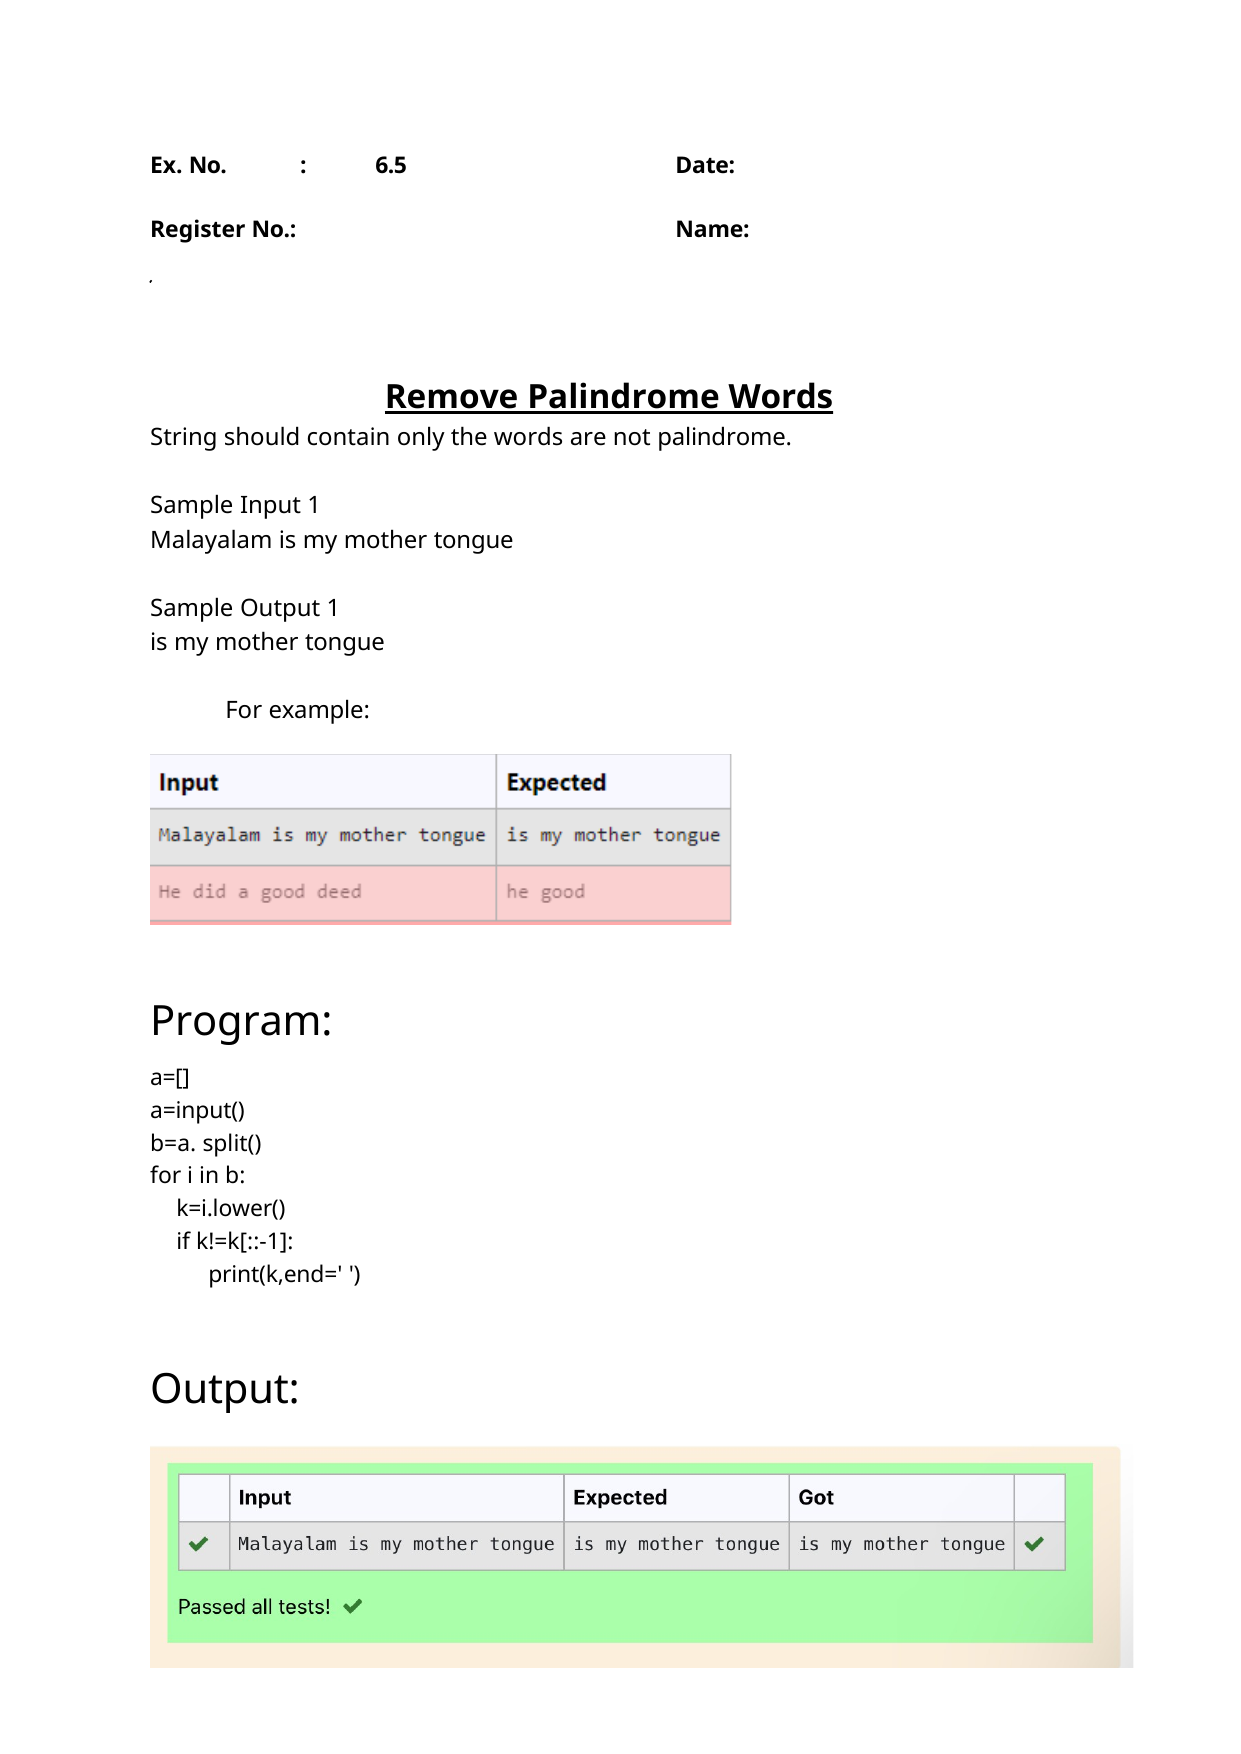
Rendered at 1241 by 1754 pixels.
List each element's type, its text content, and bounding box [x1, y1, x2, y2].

text For example: [225, 693, 1211, 726]
text Ex. No. : 6.5 Date: [150, 149, 1211, 180]
text Sample Input 1 [150, 488, 1211, 521]
text is my mother tongue [150, 625, 1211, 657]
picture [150, 754, 732, 925]
text k=i.lower() if k!=k[::-1]: [176, 1192, 301, 1256]
text Register No.: Name: [150, 213, 1211, 245]
subtitle Remove Palindrome Words [384, 373, 1211, 418]
subtitle Program: [150, 991, 1211, 1047]
text print(k,end=' ') [208, 1258, 1211, 1289]
text Sample Output 1 [150, 591, 1211, 623]
text a=input() b=a. split() for i in b: [150, 1094, 286, 1191]
text String should contain only the words are not palindrome. [150, 420, 1211, 452]
subtitle Output: [150, 1359, 1211, 1416]
picture [150, 1444, 1134, 1668]
text a=[] [150, 1061, 1211, 1092]
text Malayalam is my mother tongue [150, 522, 1211, 555]
